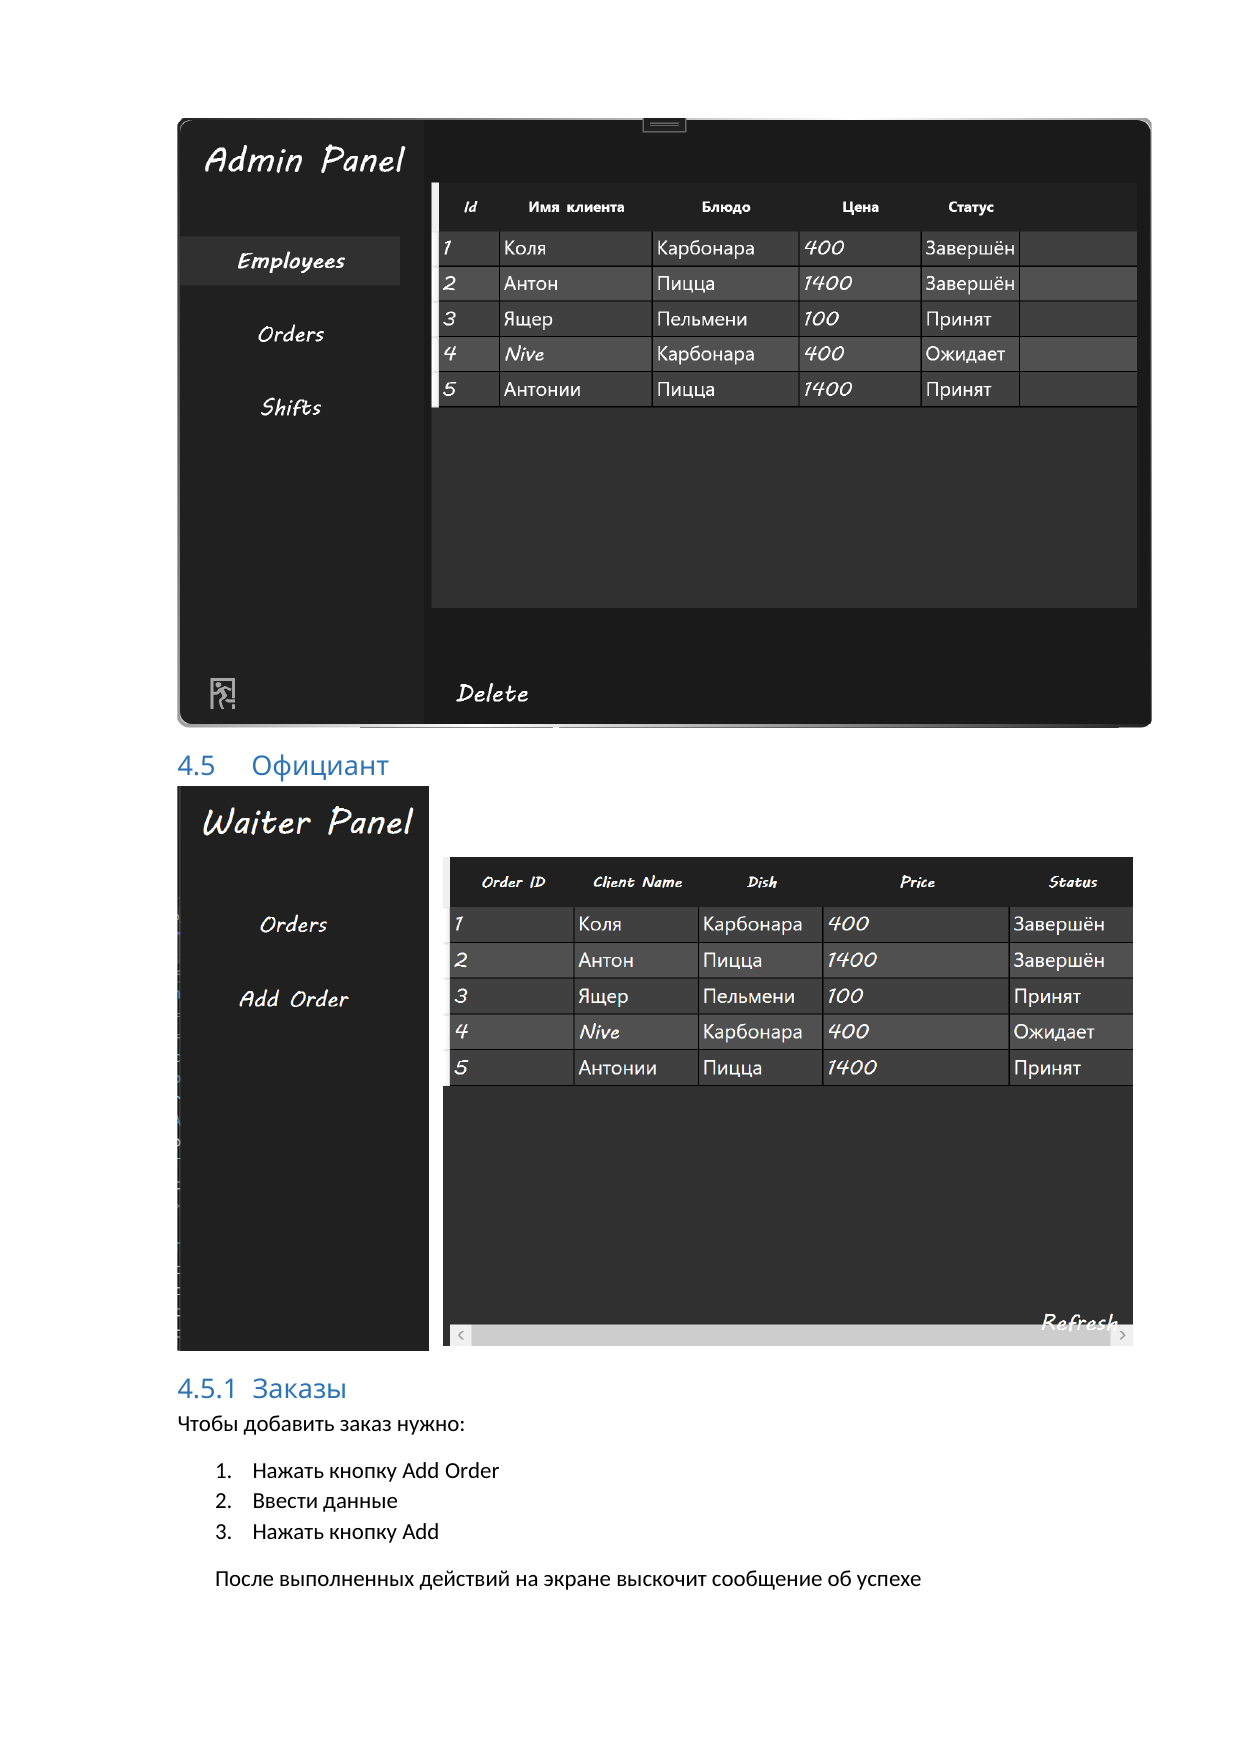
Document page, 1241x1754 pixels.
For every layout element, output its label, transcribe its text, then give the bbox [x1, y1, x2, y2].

subtitle Заказы [177, 1370, 1152, 1407]
text После выполненных действий на экране выскочит сообщение об успехе [215, 1564, 1152, 1592]
picture [177, 786, 1152, 1351]
list Ввести данные [215, 1487, 1152, 1514]
text Чтобы добавить заказ нужно: [177, 1409, 1152, 1437]
list Нажать кнопку Add Order [215, 1456, 1152, 1484]
subtitle Официант [177, 747, 1152, 784]
list Нажать кнопку Add [215, 1517, 1152, 1545]
picture [177, 118, 1152, 728]
